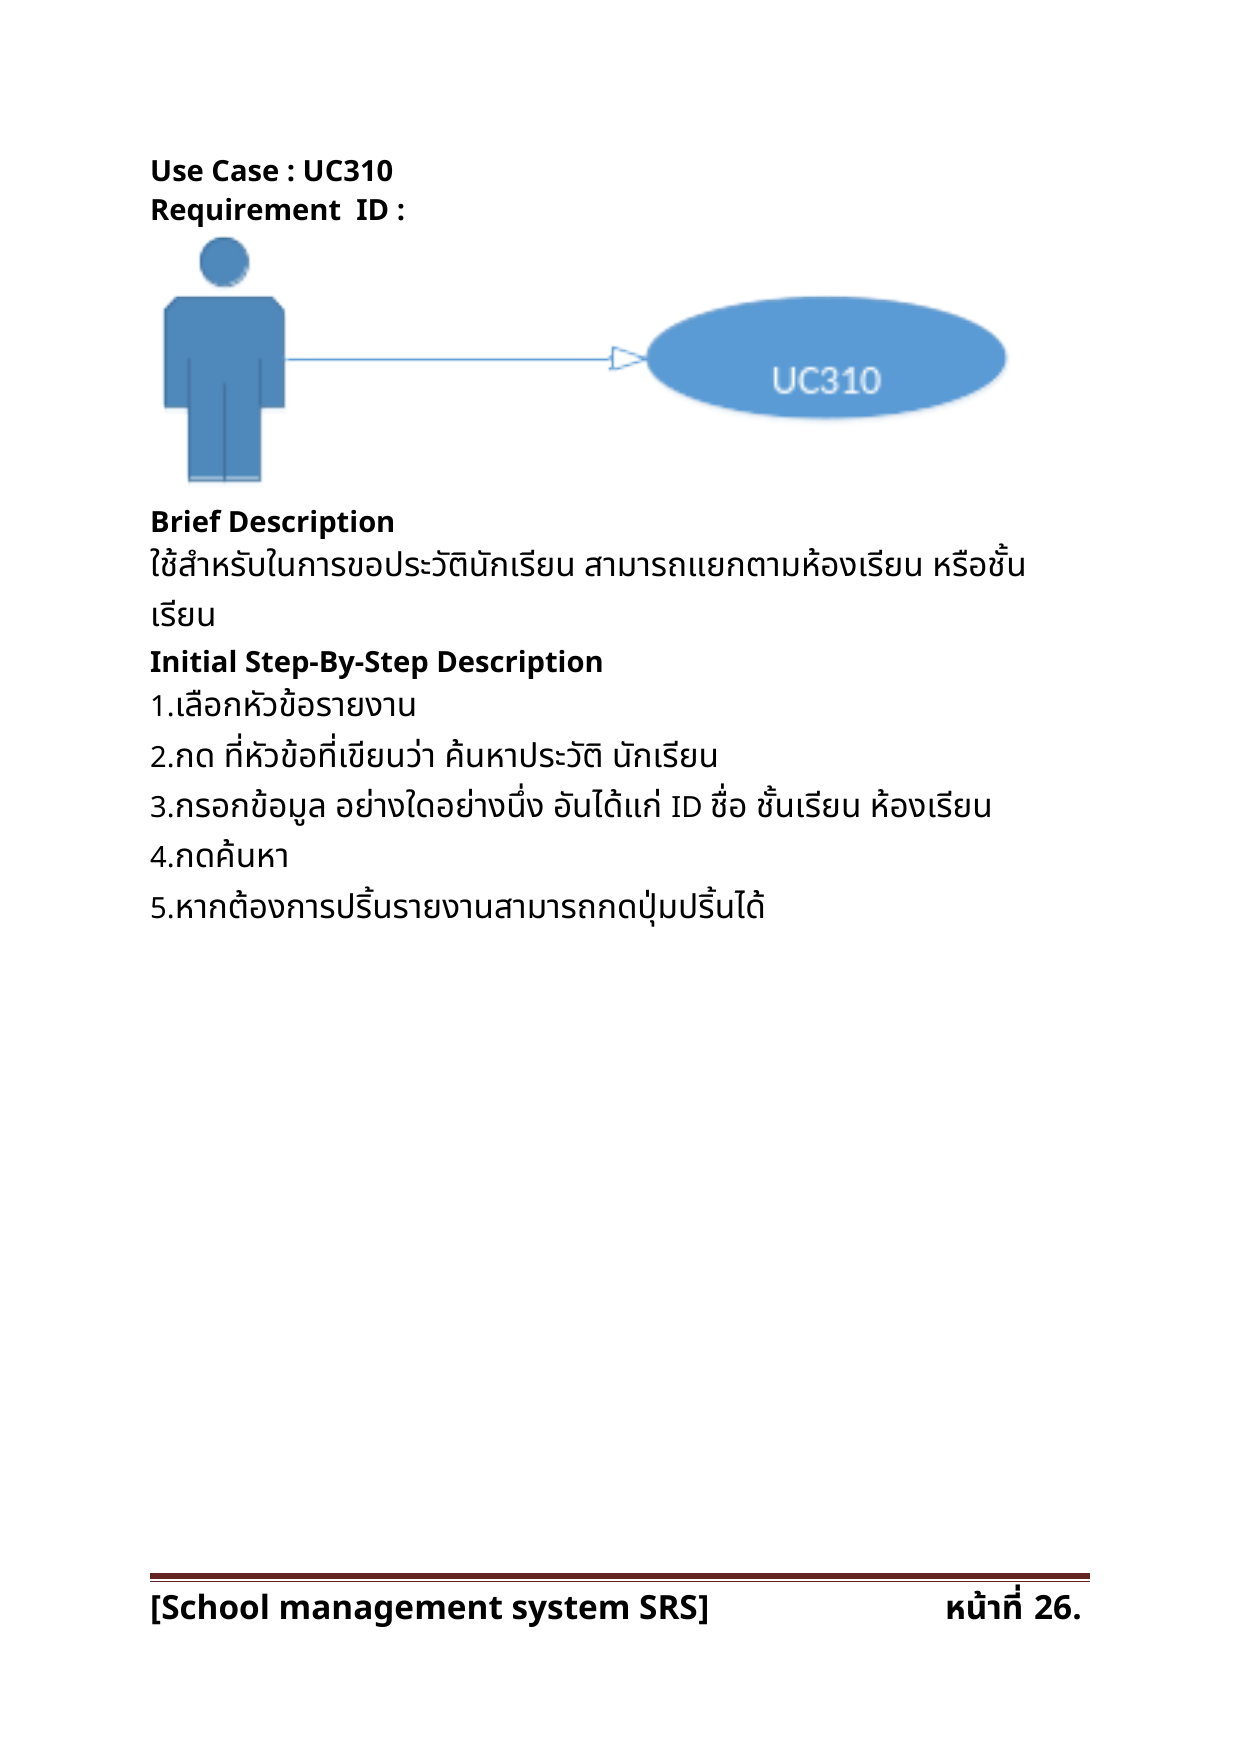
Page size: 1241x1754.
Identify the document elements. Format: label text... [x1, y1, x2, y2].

text 1.เลือกหัวข้อรายงาน [150, 681, 1090, 732]
text 5.หากต้องการปริ้นรายงานสามารถกดปุ่มปริ้นได้ [150, 883, 1090, 933]
text ใช้สำหรับในการขอประวัตินักเรียน สามารถแยกตามห้องเรียน หรือชั้นเรียน [150, 541, 1090, 641]
text Initial Step-By-Step Description [150, 641, 1090, 681]
text 2.กด ที่หัวข้อที่เขียนว่า ค้นหาประวัติ นักเรียน [150, 732, 1090, 782]
text 3.กรอกข้อมูล อย่างใดอย่างนึ่ง อันได้แก่ ID ชื่อ ชั้นเรียน ห้องเรียน [150, 782, 1090, 832]
text Brief Description [150, 501, 1090, 541]
text 4.กดค้นหา [150, 832, 1090, 883]
text Requirement ID : [150, 190, 1090, 229]
text Use Case : UC310 [150, 150, 1090, 190]
